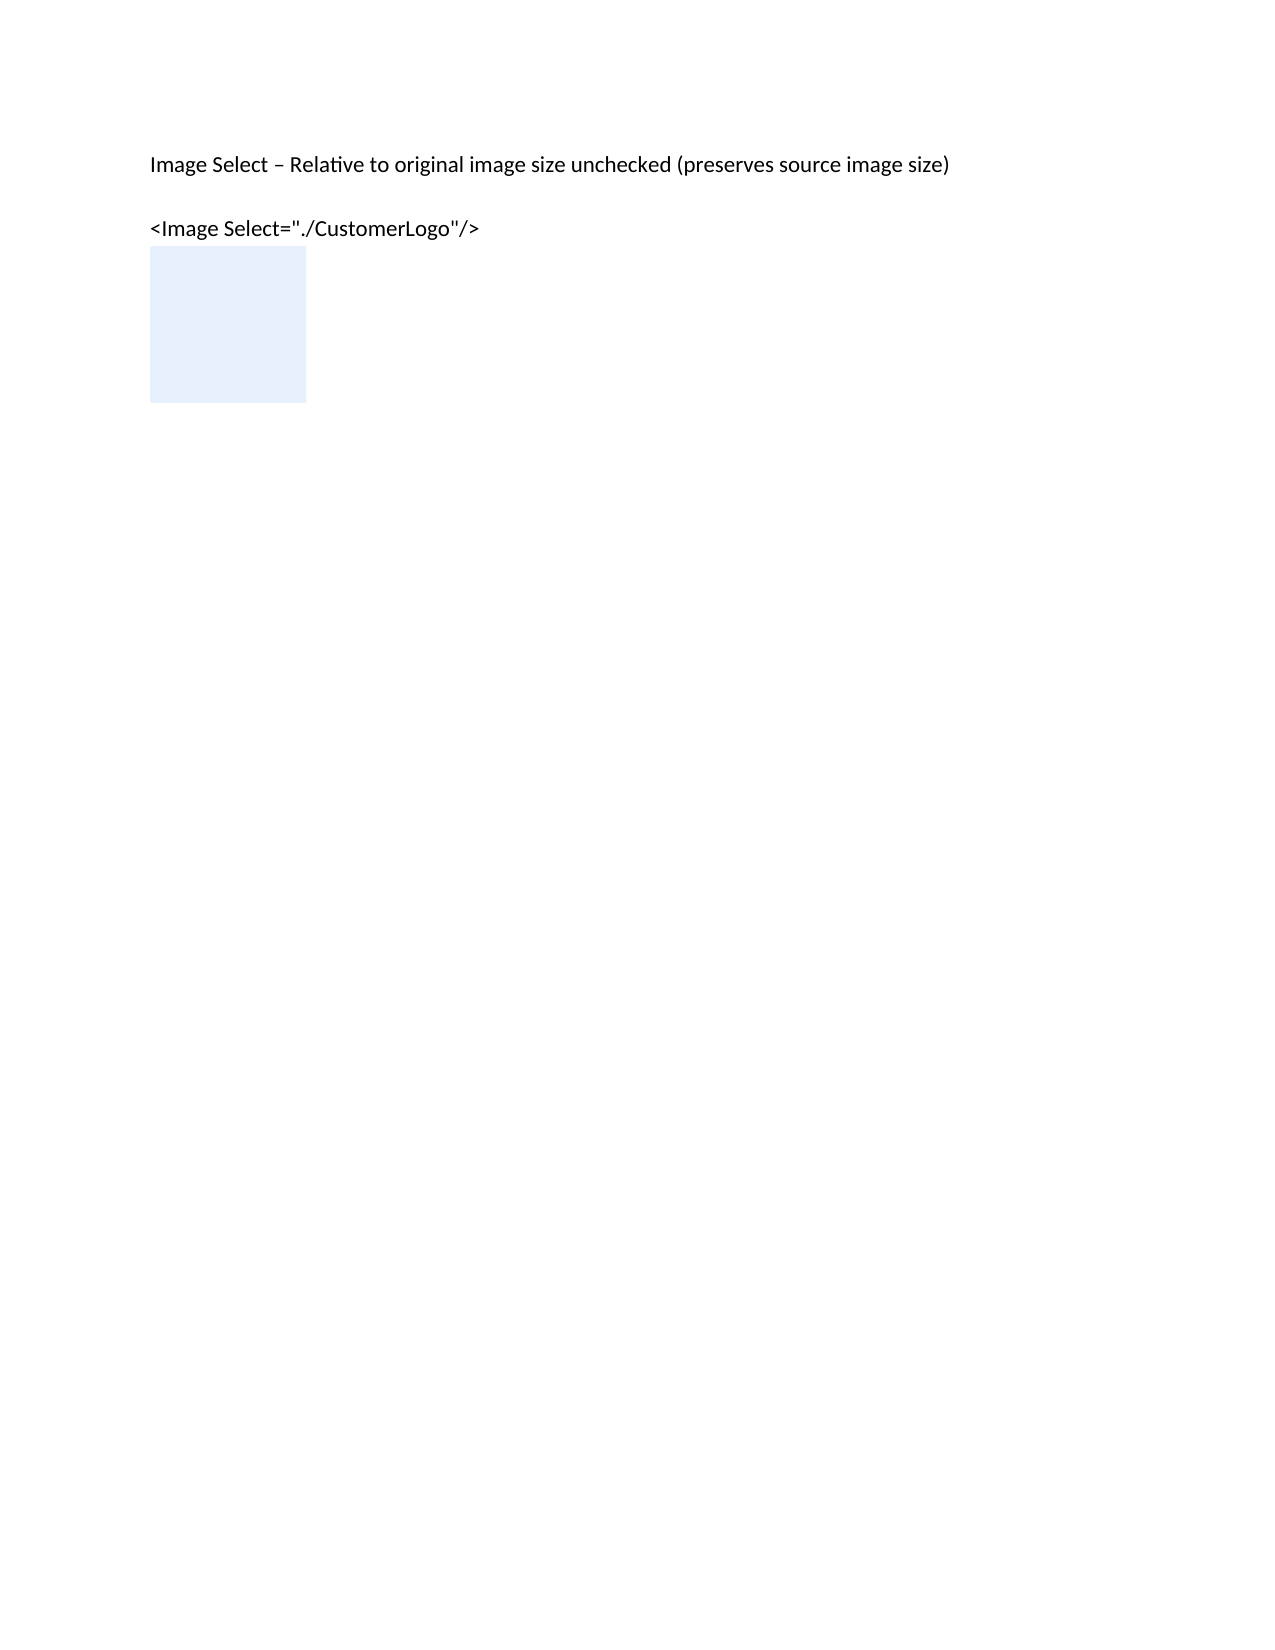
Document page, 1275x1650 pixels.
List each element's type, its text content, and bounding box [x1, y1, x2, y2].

text Image Select – Relative to original image size unchecked (preserves source image size) [150, 150, 1125, 178]
picture [150, 246, 307, 403]
